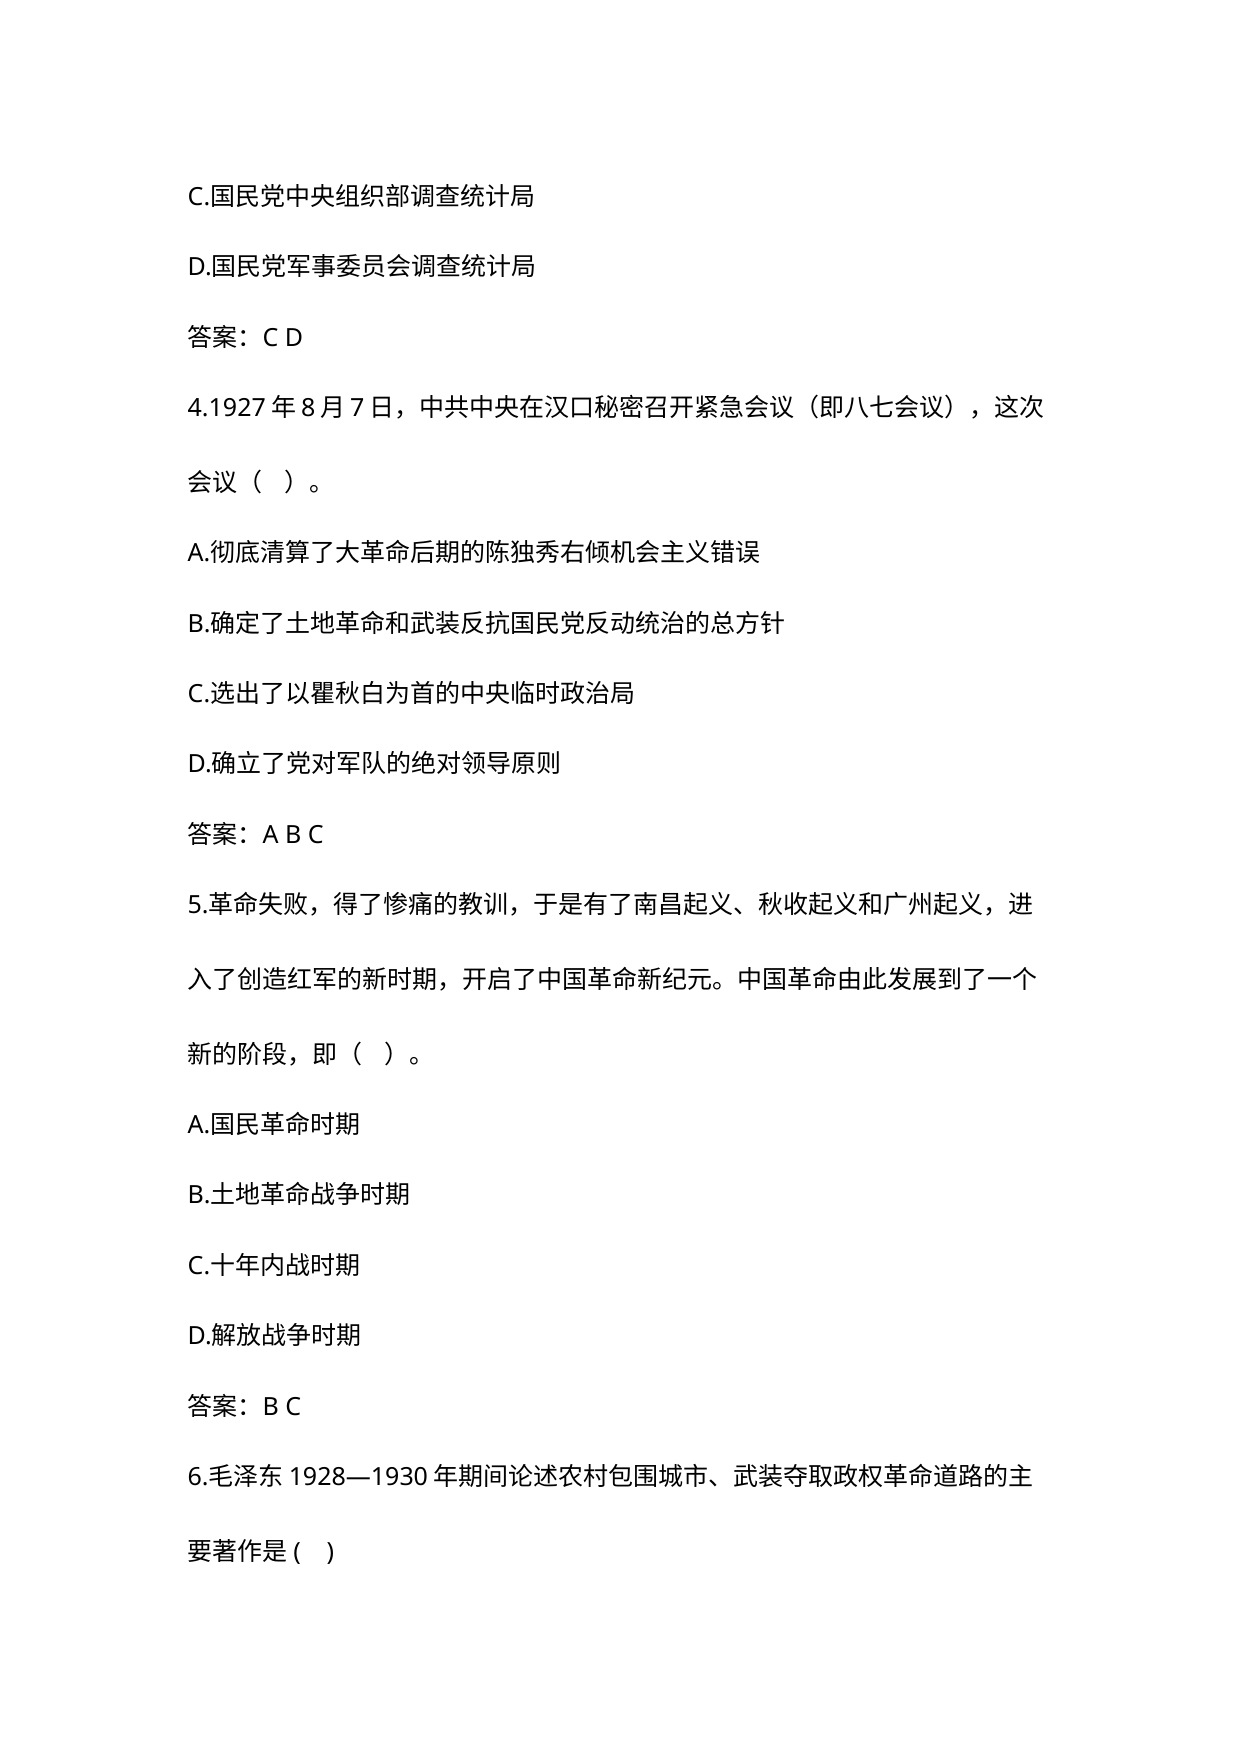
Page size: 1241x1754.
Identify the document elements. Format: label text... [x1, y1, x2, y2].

text 6.毛泽东1928—1930年期间论述农村包围城市、武装夺取政权革命道路的主要著作是 ( ) [187, 1442, 1053, 1582]
text A.国民革命时期 [187, 1090, 1053, 1155]
text D.国民党军事委员会调查统计局 [187, 232, 1053, 297]
text 5.革命失败，得了惨痛的教训，于是有了南昌起义、秋收起义和广州起义，进入了创造红军的新时期，开启了中国革命新纪元。中国革命由此发展到了一个新的阶段，即（ ）。 [187, 870, 1053, 1085]
text C.十年内战时期 [187, 1231, 1053, 1296]
text 答案：C D [187, 303, 1053, 368]
text C.选出了以瞿秋白为首的中央临时政治局 [187, 659, 1053, 724]
text 答案：A B C [187, 800, 1053, 865]
text 4.1927年8月7日，中共中央在汉口秘密召开紧急会议（即八七会议），这次会议（ ）。 [187, 373, 1053, 513]
text 答案：B C [187, 1372, 1053, 1437]
text D.解放战争时期 [187, 1301, 1053, 1366]
text B.确定了土地革命和武装反抗国民党反动统治的总方针 [187, 589, 1053, 654]
text A.彻底清算了大革命后期的陈独秀右倾机会主义错误 [187, 518, 1053, 583]
text D.确立了党对军队的绝对领导原则 [187, 729, 1053, 794]
text C.国民党中央组织部调查统计局 [187, 162, 1053, 227]
text B.土地革命战争时期 [187, 1161, 1053, 1226]
